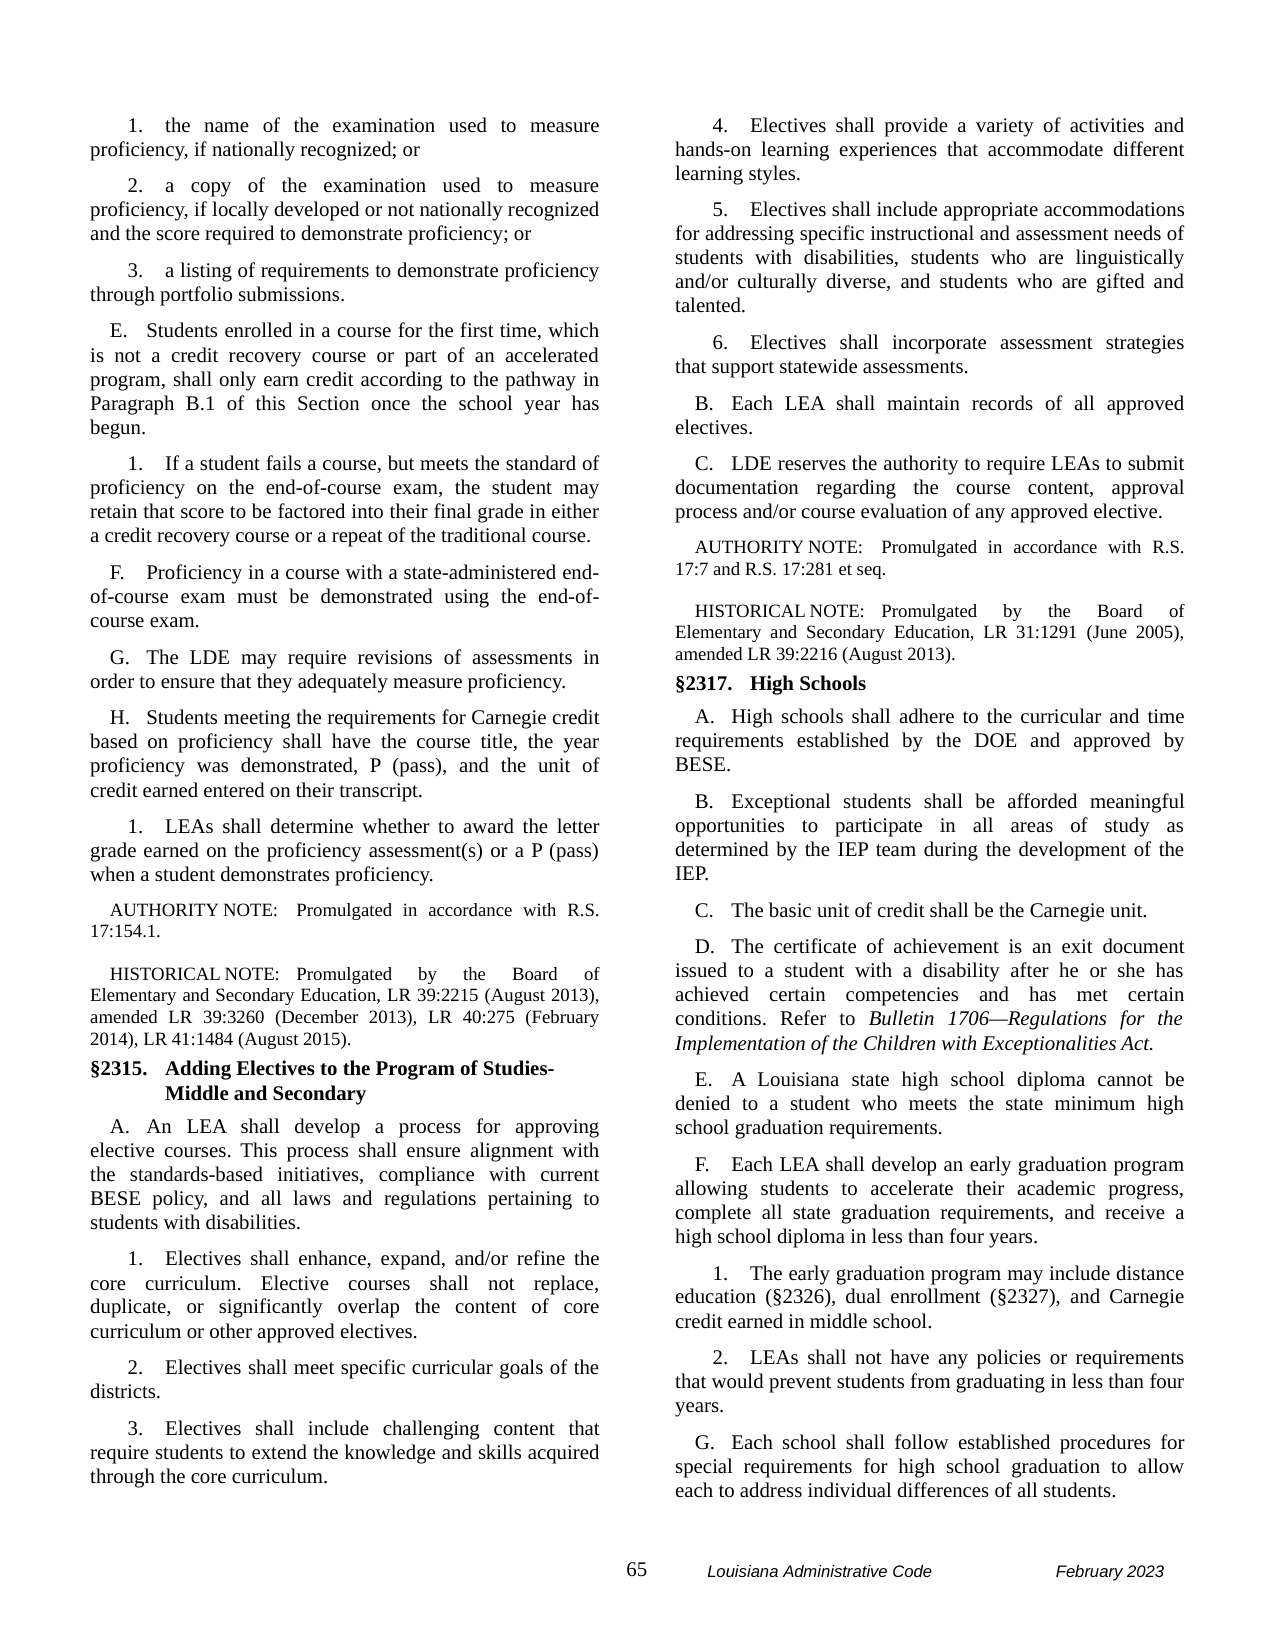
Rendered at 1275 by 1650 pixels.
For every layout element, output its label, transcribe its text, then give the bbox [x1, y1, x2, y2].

text 2. Electives shall meet specific curricular goals of the districts. [90, 1355, 600, 1403]
text AUTHORITY NOTE: Promulgated in accordance with R.S. 17:154.1. [90, 899, 600, 942]
text 2. a copy of the examination used to measure proficiency, if locally developed or not nationally recognized and the score required to demonstrate proficiency; or [90, 173, 600, 245]
text A. An LEA shall develop a process for approving elective courses. This process shall ensure alignment with the standards-based initiatives, compliance with current BESE policy, and all laws and regulations pertaining to students with disabilities. [90, 1113, 600, 1234]
text §2315. Adding Electives to the Program of Studies-Middle and Secondary [90, 1055, 600, 1105]
text HISTORICAL NOTE: Promulgated by the Board of Elementary and Secondary Education, LR 39:2215 (August 2013), amended LR 39:3260 (December 2013), LR 40:275 (February 2014), LR 41:1484 (August 2015). [90, 963, 600, 1049]
text 1. LEAs shall determine whether to award the letter grade earned on the proficiency assessment(s) or a P (pass) when a student demonstrates proficiency. [90, 814, 600, 886]
text F. Each LEA shall develop an early graduation program allowing students to accelerate their academic progress, complete all state graduation requirements, and receive a high school diploma in less than four years. [675, 1152, 1185, 1248]
text G. Each school shall follow established procedures for special requirements for high school graduation to allow each to address individual differences of all students. [675, 1430, 1185, 1502]
text HISTORICAL NOTE: Promulgated by the Board of Elementary and Secondary Education, LR 31:1291 (June 2005), amended LR 39:2216 (August 2013). [675, 600, 1185, 664]
text G. The LDE may require revisions of assessments in order to ensure that they adequately measure proficiency. [90, 645, 600, 693]
text D. The certificate of achievement is an exit document issued to a student with a disability after he or she has achieved certain competencies and has met certain conditions. Refer to Bulletin 1706—Regulations for the Implementation of the Children with Exceptionalities Act. [675, 934, 1185, 1054]
text C. LDE reserves the authority to require LEAs to submit documentation regarding the course content, approval process and/or course evaluation of any approved elective. [675, 451, 1185, 523]
text 1. The early graduation program may include distance education (§2326), dual enrollment (§2327), and Carnegie credit earned in middle school. [675, 1260, 1185, 1333]
text 3. a listing of requirements to demonstrate proficiency through portfolio submissions. [90, 258, 600, 306]
text §2317. High Schools [675, 671, 1185, 696]
text 1. If a student fails a course, but meets the standard of proficiency on the end-of-course exam, the student may retain that score to be factored into their final grade in either a credit recovery course or a repeat of the traditional course. [90, 451, 600, 547]
text C. The basic unit of credit shall be the Carnegie unit. [675, 898, 1185, 922]
text 1. the name of the examination used to measure proficiency, if nationally recognized; or [90, 112, 600, 161]
text E. Students enrolled in a course for the first time, which is not a credit recovery course or part of an accelerated program, shall only earn credit according to the pathway in Paragraph B.1 of this Section once the school year has begun. [90, 318, 600, 439]
text B. Exceptional students shall be afforded meaningful opportunities to participate in all areas of study as determined by the IEP team during the development of the IEP. [675, 789, 1185, 885]
text E. A Louisiana state high school diploma cannot be denied to a student who meets the state minimum high school graduation requirements. [675, 1067, 1185, 1139]
text 3. Electives shall include challenging content that require students to extend the knowledge and skills acquired through the core curriculum. [90, 1416, 600, 1488]
text AUTHORITY NOTE: Promulgated in accordance with R.S. 17:7 and R.S. 17:281 et seq. [675, 536, 1185, 579]
text 4. Electives shall provide a variety of activities and hands-on learning experiences that accommodate different learning styles. [675, 112, 1185, 185]
text A. High schools shall adhere to the curricular and time requirements established by the DOE and approved by BESE. [675, 704, 1185, 776]
text B. Each LEA shall maintain records of all approved electives. [675, 391, 1185, 439]
text 2. LEAs shall not have any policies or requirements that would prevent students from graduating in less than four years. [675, 1345, 1185, 1417]
text 6. Electives shall incorporate assessment strategies that support statewide assessments. [675, 330, 1185, 378]
text F. Proficiency in a course with a state-administered end-of-course exam must be demonstrated using the end-of-course exam. [90, 560, 600, 632]
text H. Students meeting the requirements for Carnegie credit based on proficiency shall have the course title, the year proficiency was demonstrated, P (pass), and the unit of credit earned entered on their transcript. [90, 705, 600, 802]
text 5. Electives shall include appropriate accommodations for addressing specific instructional and assessment needs of students with disabilities, students who are linguistically and/or culturally diverse, and students who are gifted and talented. [675, 197, 1185, 317]
text 1. Electives shall enhance, expand, and/or refine the core curriculum. Elective courses shall not replace, duplicate, or significantly overlap the content of core curriculum or other approved electives. [90, 1246, 600, 1343]
